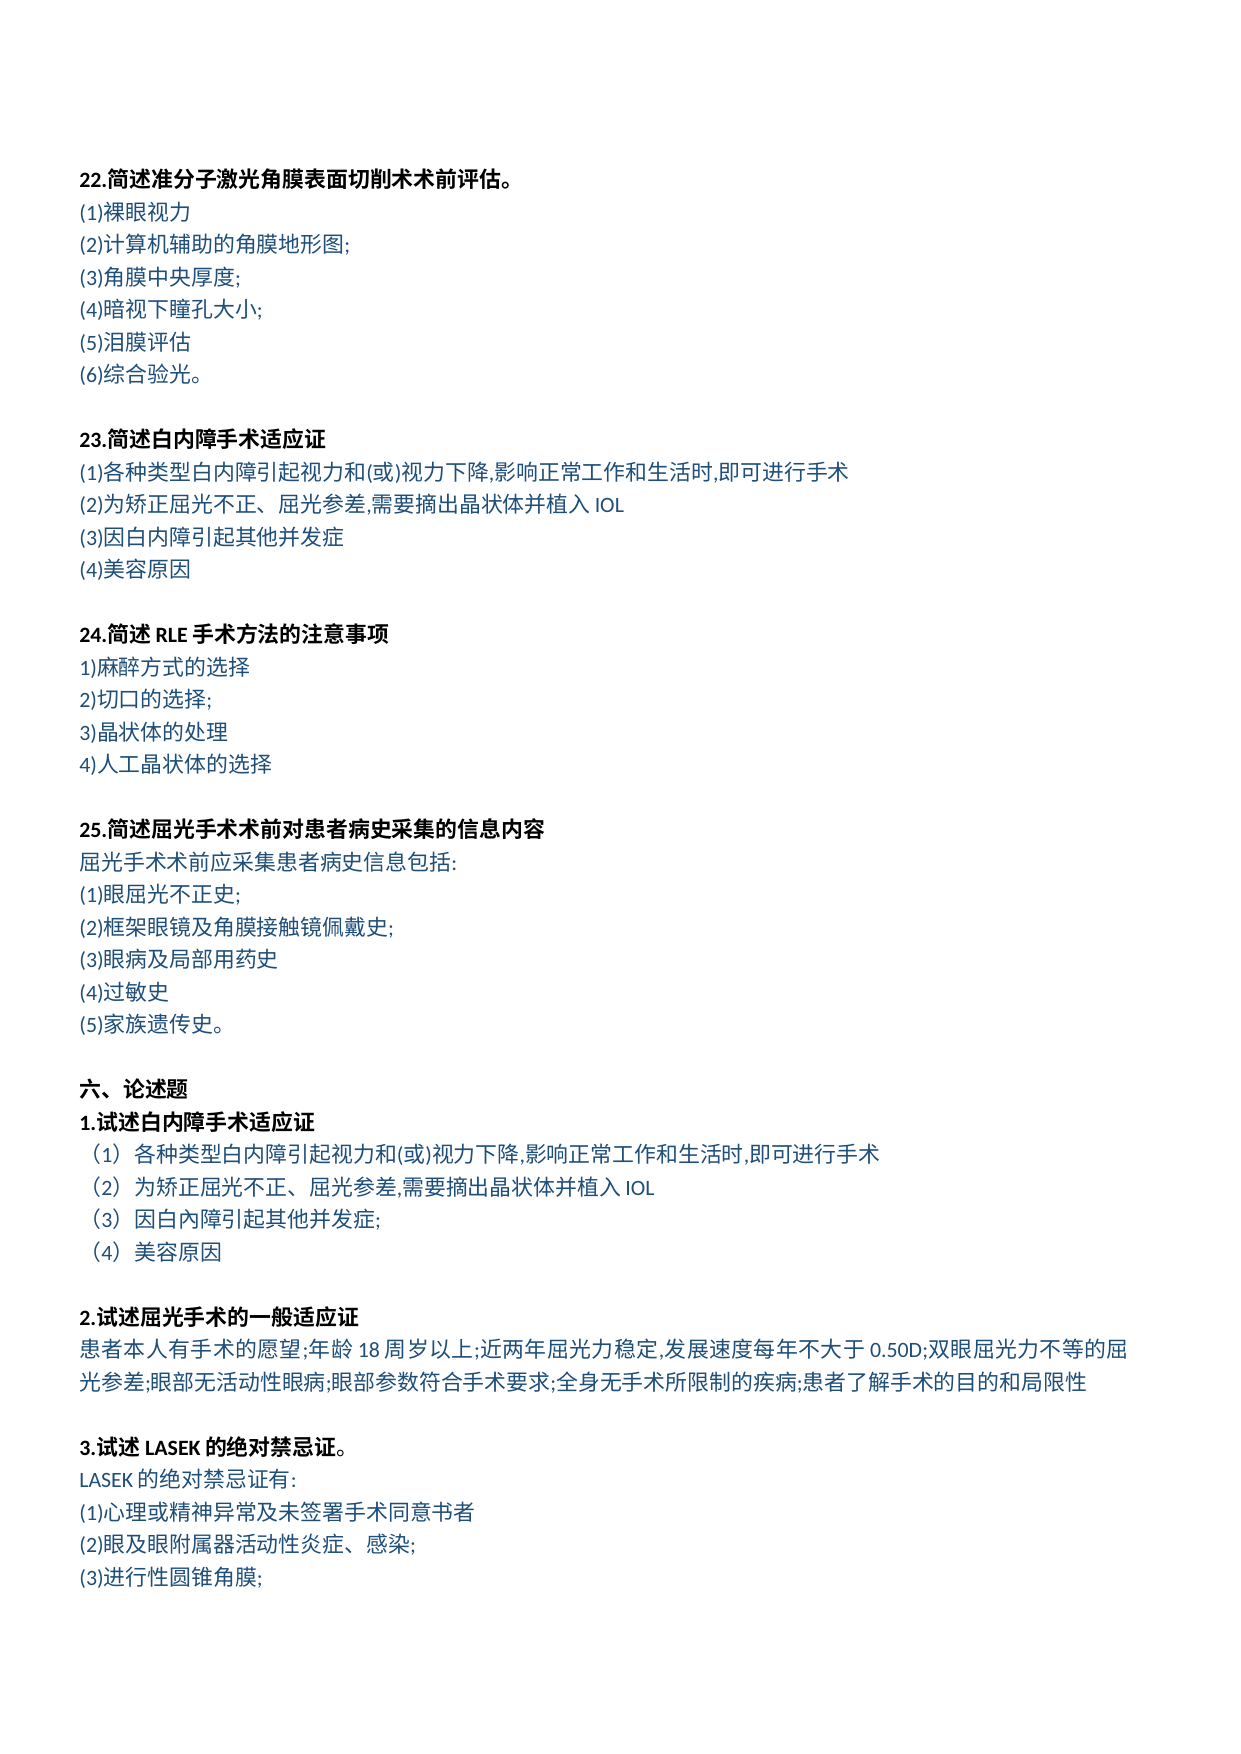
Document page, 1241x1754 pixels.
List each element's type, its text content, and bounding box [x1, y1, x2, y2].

text (3)因白内障引起其他并发症 [79, 519, 1129, 552]
text 2.试述屈光手术的一般适应证 [79, 1299, 1129, 1332]
text （3）因白內障引起其他并发症; [79, 1202, 1129, 1234]
text 3)晶状体的处理 [79, 714, 1129, 747]
text (3)眼病及局部用药史 [79, 942, 1129, 974]
text (2)为矫正屈光不正、屈光参差,需要摘出晶状体并植入IOL [79, 487, 1129, 519]
text 24.简述RLE手术方法的注意事项 [79, 617, 1129, 649]
text (2)眼及眼附属器活动性炎症、感染; [79, 1527, 1129, 1559]
text 22.简述准分子激光角膜表面切削术术前评估。 [79, 162, 1129, 194]
text (1)眼屈光不正史; [79, 877, 1129, 909]
text 屈光手术术前应采集患者病史信息包括: [79, 844, 1129, 877]
text 1.试述白内障手术适应证 [79, 1104, 1129, 1137]
text (3)角膜中央厚度; [79, 259, 1129, 292]
text LASEK的绝对禁忌证有: [79, 1462, 1129, 1494]
text (6)综合验光。 [79, 357, 1129, 389]
text 2)切口的选择; [79, 682, 1129, 714]
text (1)心理或精神异常及未签署手术同意书者 [79, 1494, 1129, 1527]
text (4)暗视下瞳孔大小; [79, 292, 1129, 324]
text （4）美容原因 [79, 1234, 1129, 1267]
text (4)过敏史 [79, 974, 1129, 1007]
text 1)麻醉方式的选择 [79, 649, 1129, 682]
text 4)人工晶状体的选择 [79, 747, 1129, 779]
text 患者本人有手术的愿望;年龄18周岁以上;近两年屈光力稳定,发展速度每年不大于0.50D;双眼屈光力不等的屈光参差;眼部无活动性眼病;眼部参数符合手术要求;全身无手术所限制的疾病;患者了解手术的目的和局限性 [79, 1332, 1129, 1397]
text (3)进行性圆锥角膜; [79, 1559, 1129, 1592]
text 23.简述白内障手术适应证 [79, 422, 1129, 454]
text (2)计算机辅助的角膜地形图; [79, 227, 1129, 259]
text (1)各种类型白内障引起视力和(或)视力下降,影响正常工作和生活时,即可进行手术 [79, 454, 1129, 487]
text （2）为矫正屈光不正、屈光参差,需要摘出晶状体并植入IOL [79, 1169, 1129, 1202]
text (2)框架眼镜及角膜接触镜佩戴史; [79, 909, 1129, 942]
text 25.简述屈光手术术前对患者病史采集的信息内容 [79, 812, 1129, 844]
text 六、论述题 [79, 1072, 1129, 1104]
text (4)美容原因 [79, 552, 1129, 584]
text 3.试述 LASEK的绝对禁忌证。 [79, 1429, 1129, 1462]
text （1）各种类型白内障引起视力和(或)视力下降,影响正常工作和生活时,即可进行手术 [79, 1137, 1129, 1169]
text (5)家族遗传史。 [79, 1007, 1129, 1039]
text (1)裸眼视力 [79, 194, 1129, 227]
text (5)泪膜评估 [79, 324, 1129, 357]
